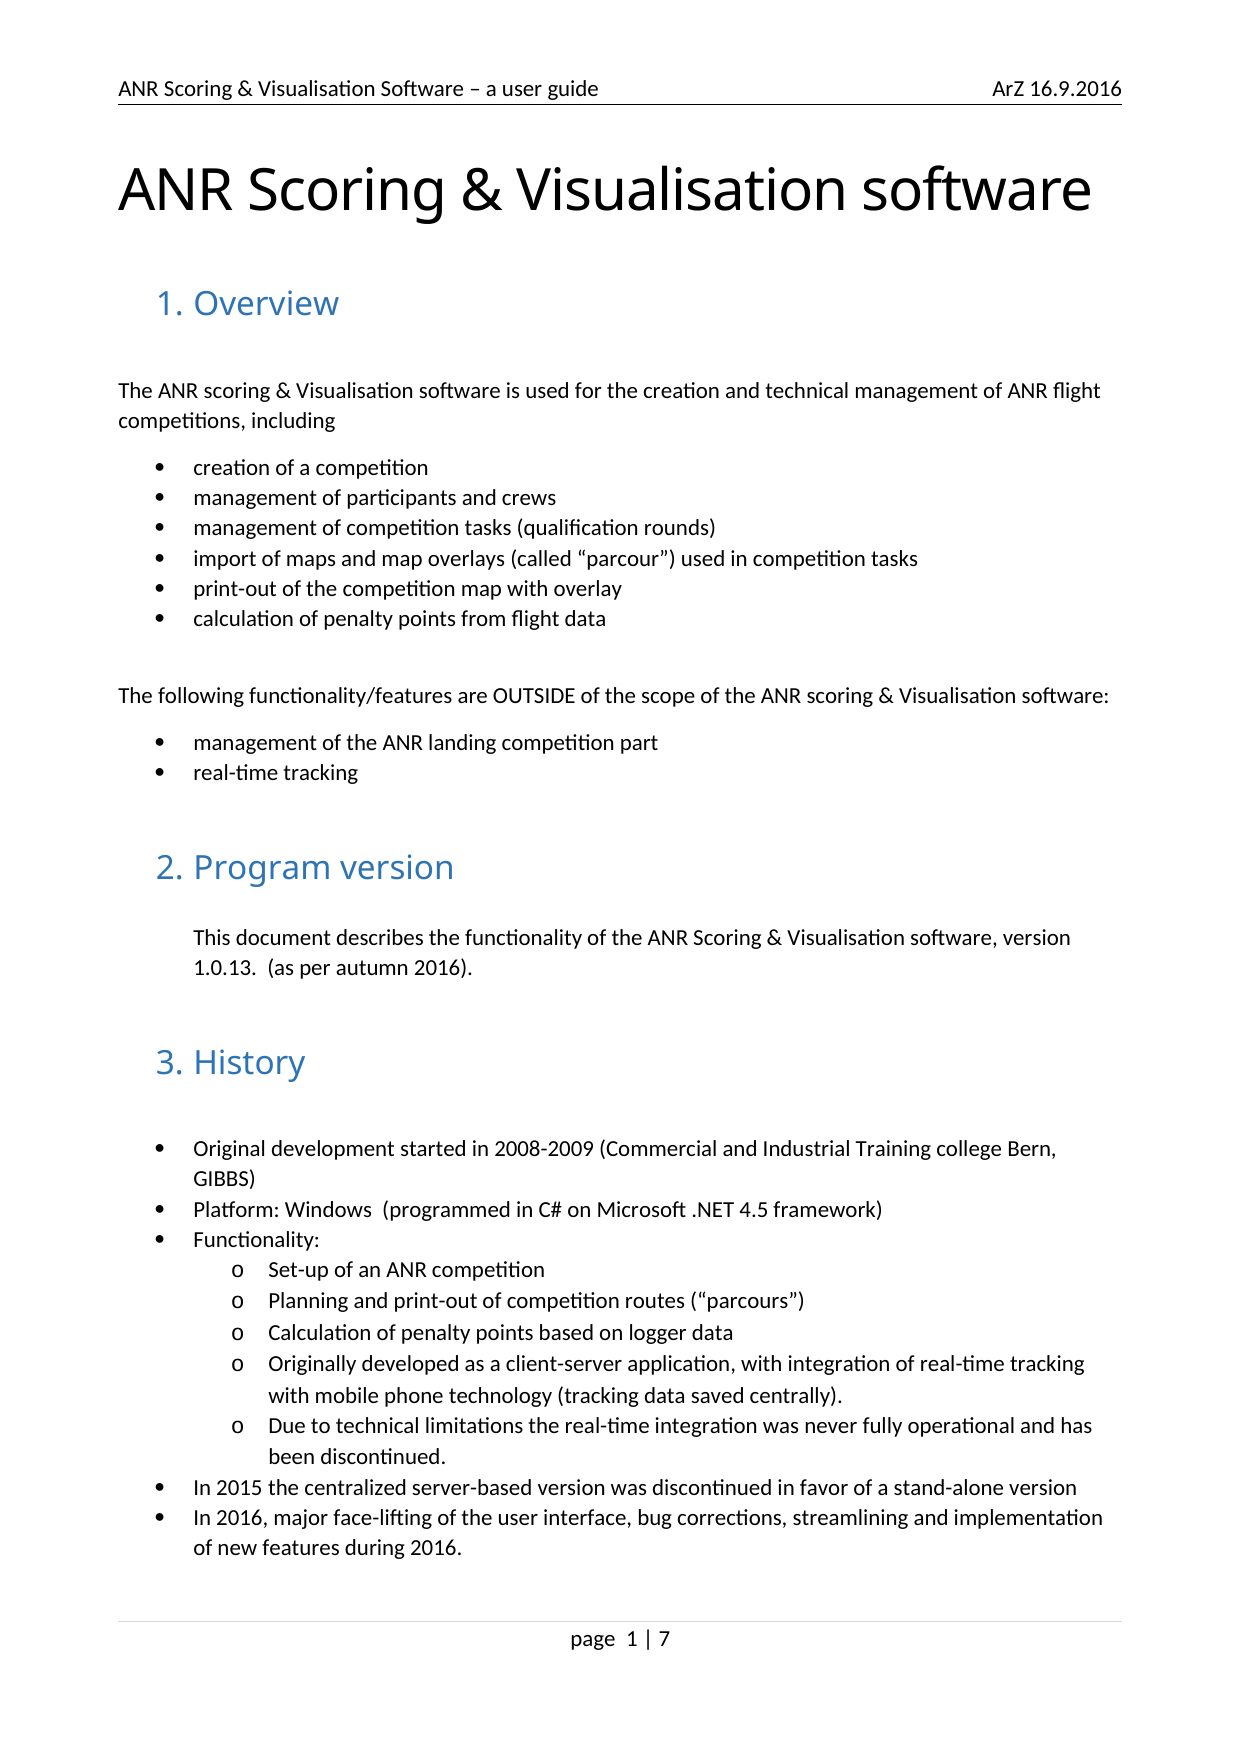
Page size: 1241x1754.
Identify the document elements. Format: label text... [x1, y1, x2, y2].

subtitle Overview [156, 280, 1122, 326]
list Set-up of an ANR competition [231, 1255, 1122, 1284]
list Due to technical limitations the real-time integration was never fully operational and has been discontinued. [231, 1411, 1122, 1470]
list In 2016, major face-lifting of the user interface, bug corrections, streamlining and implementation of new features during 2016. [156, 1503, 1122, 1561]
subtitle History [156, 1038, 1122, 1084]
list Platform: Windows (programmed in C# on Microsoft .NET 4.5 framework) [156, 1195, 1122, 1223]
list print-out of the competition map with overlay [156, 574, 1122, 602]
list calculation of penalty points from flight data [156, 604, 1122, 632]
list management of the ANR landing competition part [156, 728, 1122, 756]
text The ANR scoring & Visualisation software is used for the creation and technical management of ANR flight competitions, including [118, 376, 1122, 434]
list Original development started in 2008-2009 (Commercial and Industrial Training college Bern, GIBBS) [156, 1134, 1122, 1192]
text The following functionality/features are OUTSIDE of the scope of the ANR scoring & Visualisation software: [118, 681, 1122, 709]
list creation of a competition [156, 453, 1122, 481]
list Originally developed as a client-server application, with integration of real-time tracking with mobile phone technology (tracking data saved centrally). [231, 1349, 1122, 1409]
list real-time tracking [156, 758, 1122, 786]
subtitle Program version [156, 844, 1122, 889]
title ANR Scoring & Visualisation software [118, 148, 1122, 227]
list Planning and print-out of competition routes (“parcours”) [231, 1287, 1122, 1316]
list management of competition tasks (qualification rounds) [156, 513, 1122, 541]
list Calculation of penalty points based on logger data [231, 1318, 1122, 1347]
list import of maps and map overlays (called “parcour”) used in competition tasks [156, 544, 1122, 572]
list management of participants and crews [156, 483, 1122, 511]
list Functionality: [156, 1225, 1122, 1253]
list This document describes the functionality of the ANR Scoring & Visualisation software, version 1.0.13. (as per autumn 2016). [193, 923, 1122, 981]
list In 2015 the centralized server-based version was discontinued in favor of a stand-alone version [156, 1473, 1122, 1501]
